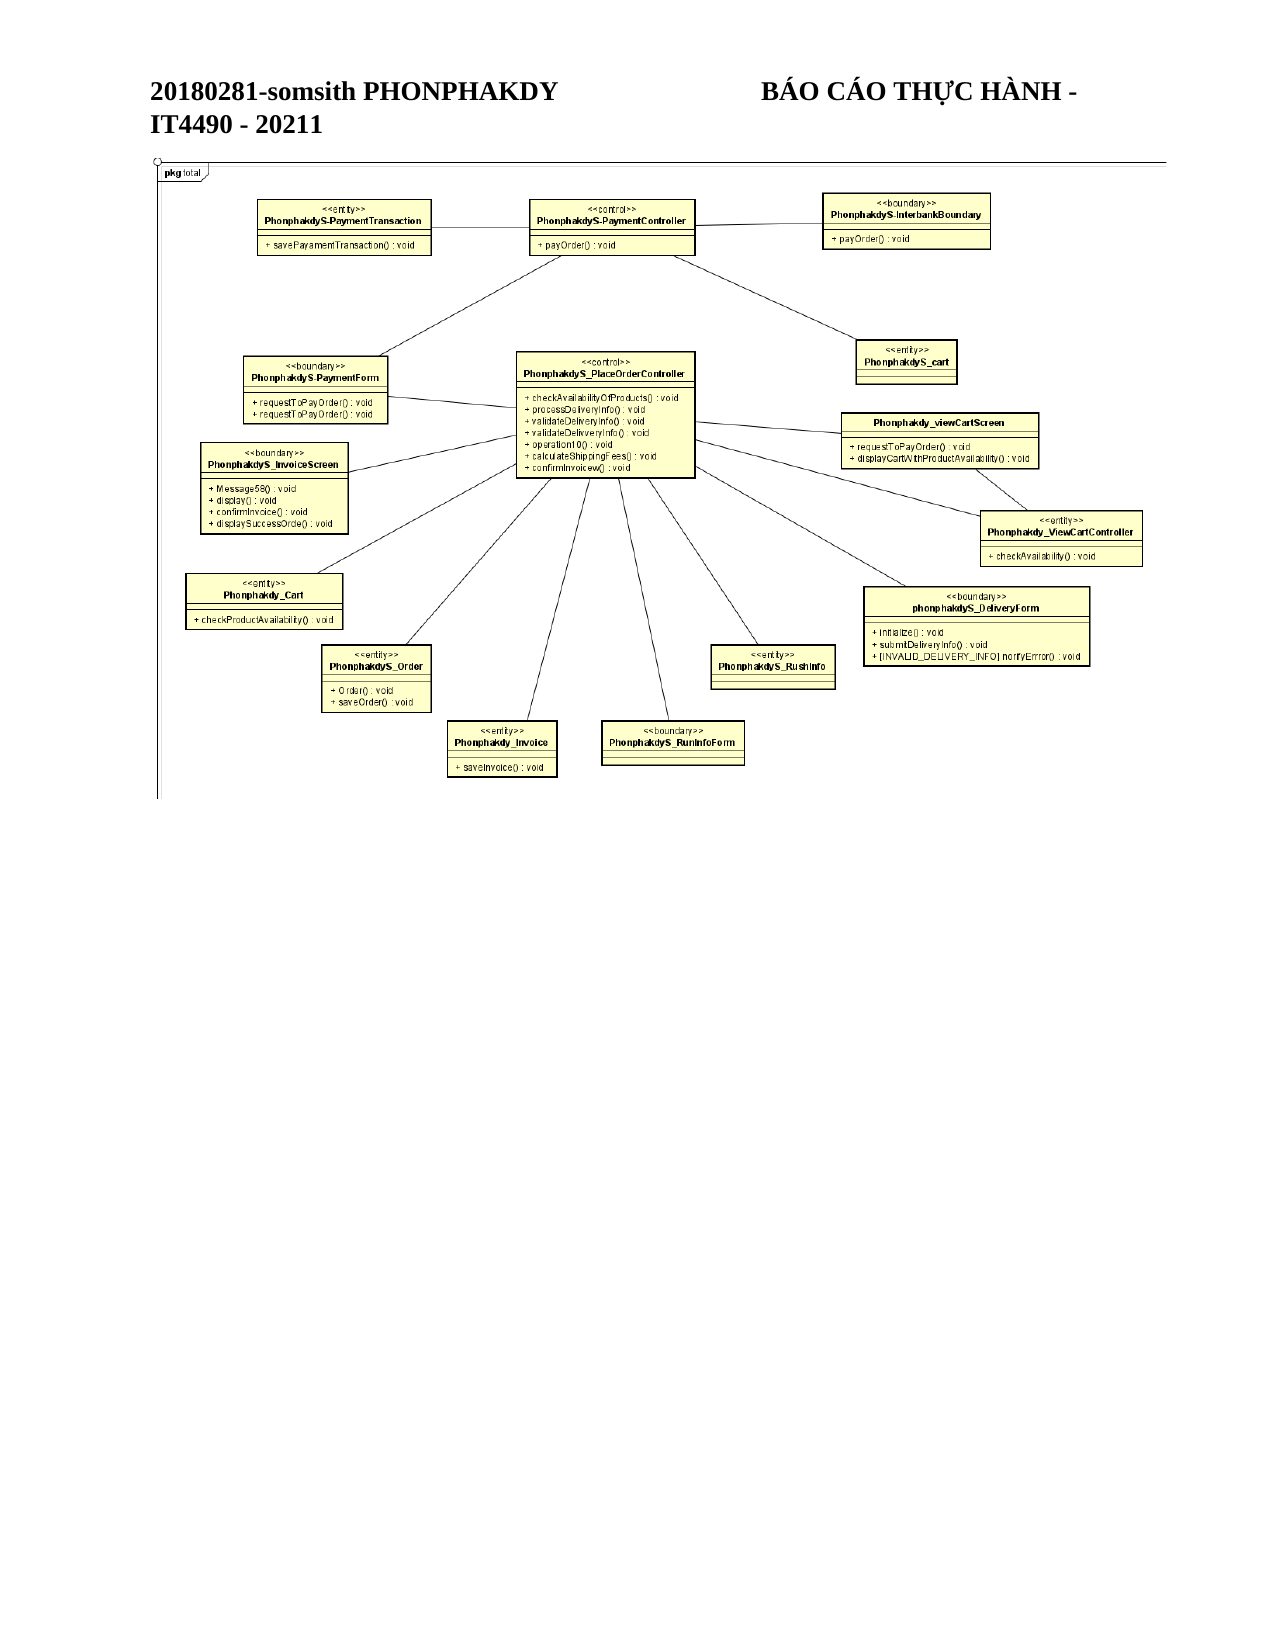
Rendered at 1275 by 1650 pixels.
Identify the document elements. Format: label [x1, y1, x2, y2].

picture [150, 158, 1167, 799]
